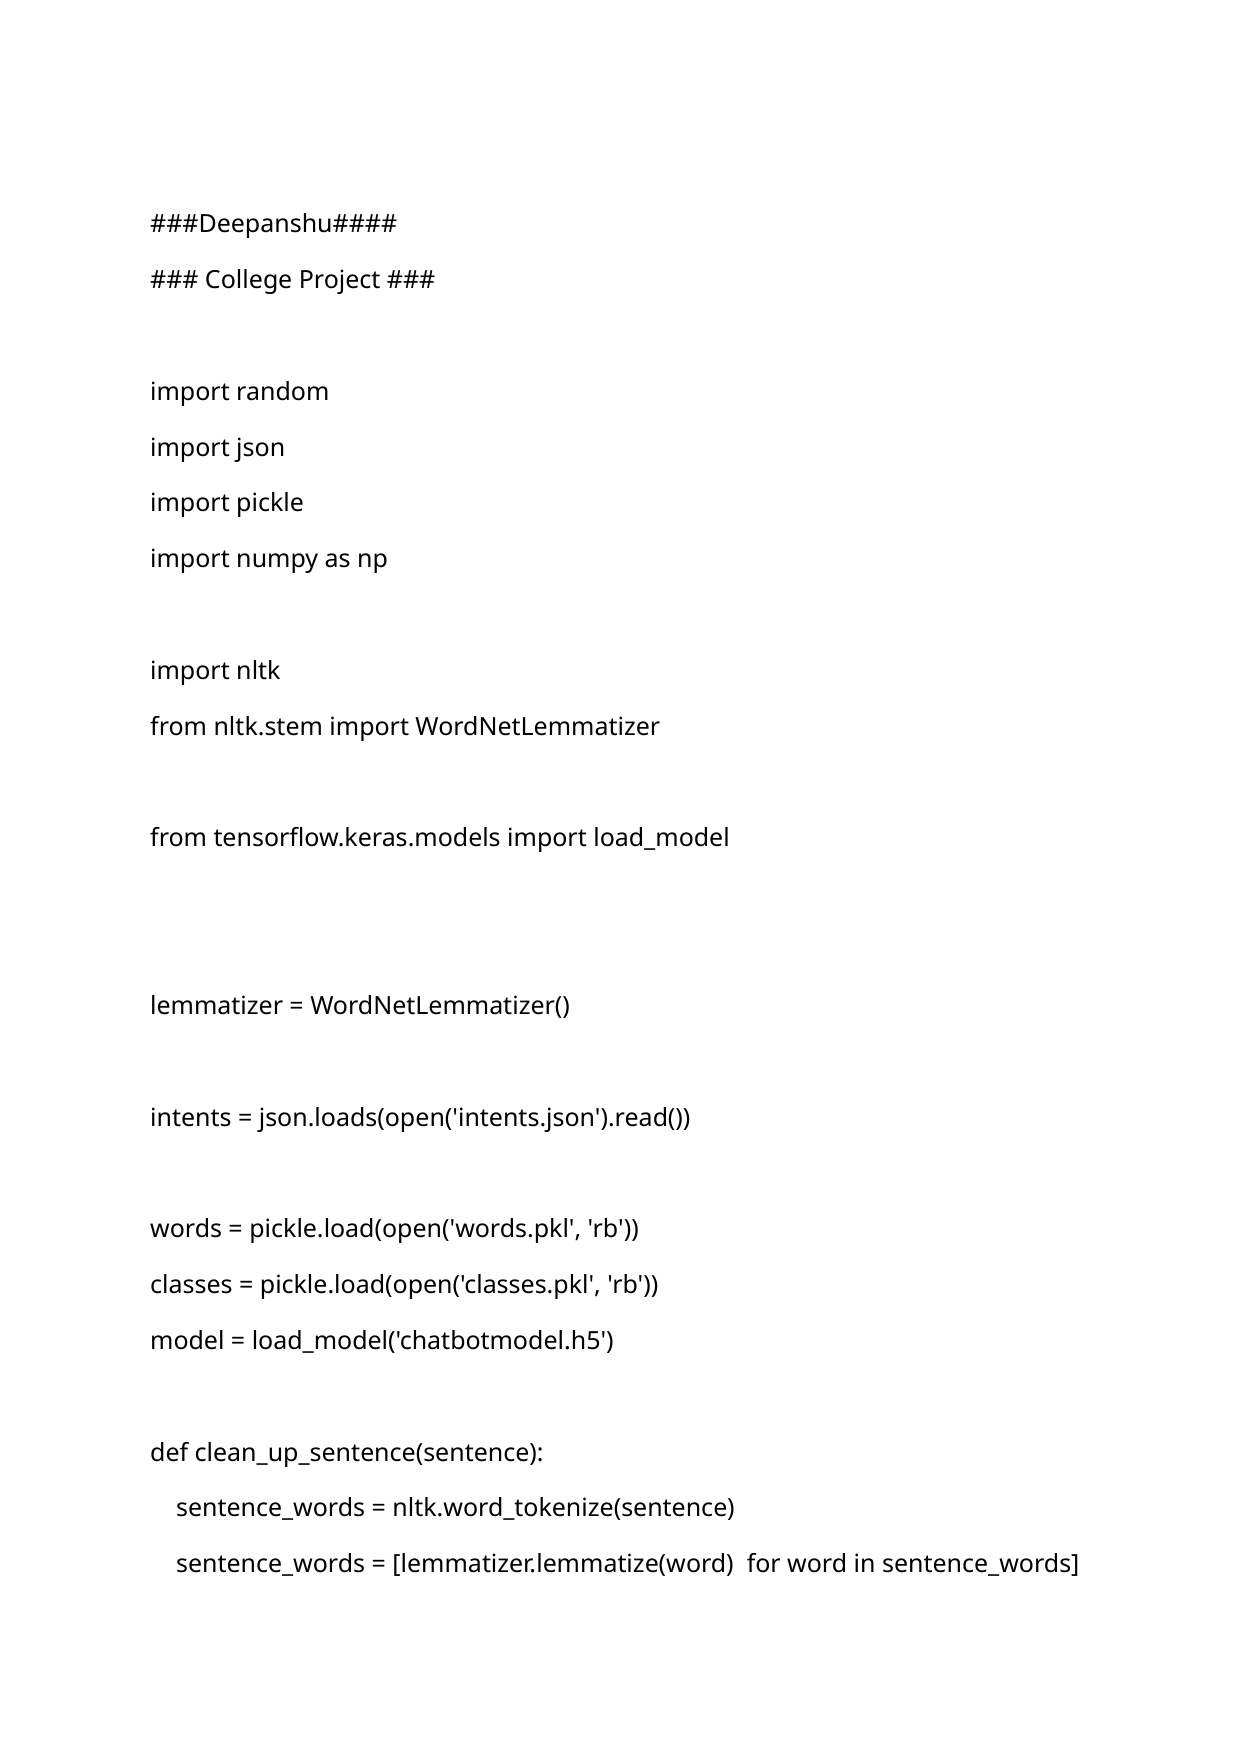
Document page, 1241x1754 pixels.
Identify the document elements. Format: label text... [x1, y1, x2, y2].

text words = pickle.load(open('words.pkl', 'rb')) [150, 1211, 1090, 1245]
text sentence_words = [lemmatizer.lemmatize(word) for word in sentence_words] [150, 1546, 1090, 1580]
text import nltk [150, 652, 1090, 687]
text lemmatizer = WordNetLemmatizer() [150, 987, 1090, 1022]
text def clean_up_sentence(sentence): [150, 1434, 1090, 1468]
text ### College Project ### [150, 262, 1090, 296]
text sentence_words = nltk.word_tokenize(sentence) [150, 1490, 1090, 1524]
text from tensorflow.keras.models import load_model [150, 820, 1090, 854]
text import json [150, 429, 1090, 463]
text ###Deepanshu#### [150, 206, 1090, 240]
text import random [150, 373, 1090, 407]
text intents = json.loads(open('intents.json').read()) [150, 1099, 1090, 1133]
text from nltk.stem import WordNetLemmatizer [150, 708, 1090, 742]
text import numpy as np [150, 541, 1090, 575]
text import pickle [150, 485, 1090, 519]
text classes = pickle.load(open('classes.pkl', 'rb')) [150, 1267, 1090, 1301]
text model = load_model('chatbotmodel.h5') [150, 1322, 1090, 1357]
